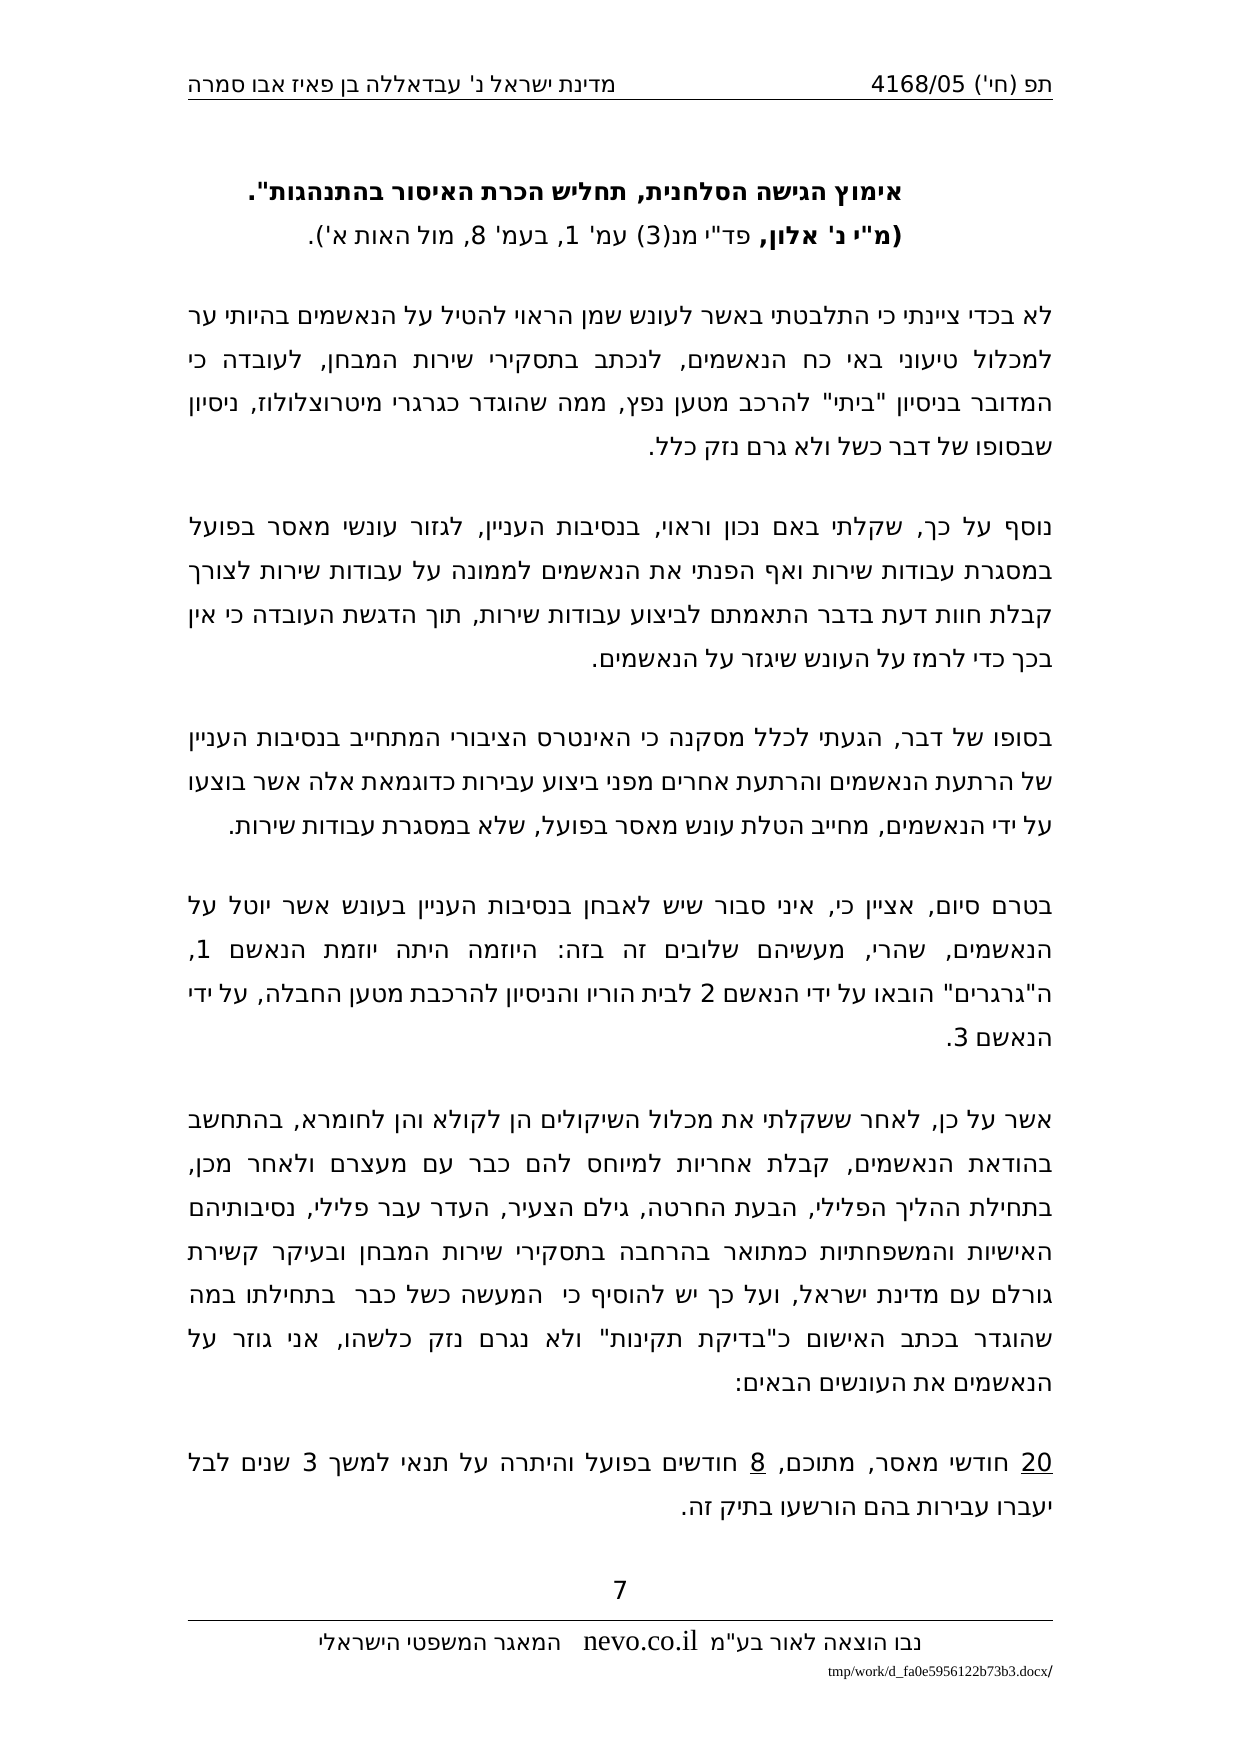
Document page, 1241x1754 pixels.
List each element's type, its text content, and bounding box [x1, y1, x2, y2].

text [247, 177, 903, 250]
text בטרם סיום, אציין כי, איני סבור שיש לאבחן בנסיבות העניין בעונש אשר יוטל על הנאשמים, שהרי, מעשיהם שלובים זה בזה: היוזמה היתה יוזמת הנאשם 1, ה"גרגרים" הובאו על ידי הנאשם 2 לבית הוריו והניסיון להרכבת מטען החבלה, על ידי הנאשם 3. [187, 891, 1053, 1052]
text נוסף על כך, שקלתי באם נכון וראוי, בנסיבות העניין, לגזור עונשי מאסר בפועל במסגרת עבודות שירות ואף הפנתי את הנאשמים לממונה על עבודות שירות לצורך קבלת חוות דעת בדבר התאמתם לביצוע עבודות שירות, תוך הדגשת העובדה כי אין בכך כדי לרמז על העונש שיגזר על הנאשמים. [187, 512, 1053, 673]
text אשר על כן, לאחר ששקלתי את מכלול השיקולים הן לקולא והן לחומרא, בהתחשב בהודאת הנאשמים, קבלת אחריות למיוחס להם כבר עם מעצרם ולאחר מכן, בתחילת ההליך הפלילי, הבעת החרטה, גילם הצעיר, העדר עבר פלילי, נסיבותיהם האישיות והמשפחתיות כמתואר בהרחבה בתסקירי שירות המבחן ובעיקר קשירת גורלם עם מדינת ישראל, ועל כך יש להוסיף כי המעשה כשל כבר בתחילתו במה שהוגדר בכתב האישום כ"בדיקת תקינות" ולא נגרם נזק כלשהו, אני גוזר על הנאשמים את העונשים הבאים: [187, 1105, 1053, 1397]
text בסופו של דבר, הגעתי לכלל מסקנה כי האינטרס הציבורי המתחייב בנסיבות העניין של הרתעת הנאשמים והרתעת אחרים מפני ביצוע עבירות כדוגמאת אלה אשר בוצעו על ידי הנאשמים, מחייב הטלת עונש מאסר בפועל, שלא במסגרת עבודות שירות. [187, 724, 1053, 841]
text 20 חודשי מאסר, מתוכם, 8 חודשים בפועל והיתרה על תנאי למשך 3 שנים לבל יעברו עבירות בהם הורשעו בתיק זה. [187, 1448, 1053, 1521]
text לא בכדי ציינתי כי התלבטתי באשר לעונש שמן הראוי להטיל על הנאשמים בהיותי ער למכלול טיעוני באי כח הנאשמים, לנכתב בתסקירי שירות המבחן, לעובדה כי המדובר בניסיון "ביתי" להרכב מטען נפץ, ממה שהוגדר כגרגרי מיטרוצלולוז, ניסיון שבסופו של דבר כשל ולא גרם נזק כלל. [187, 301, 1053, 462]
